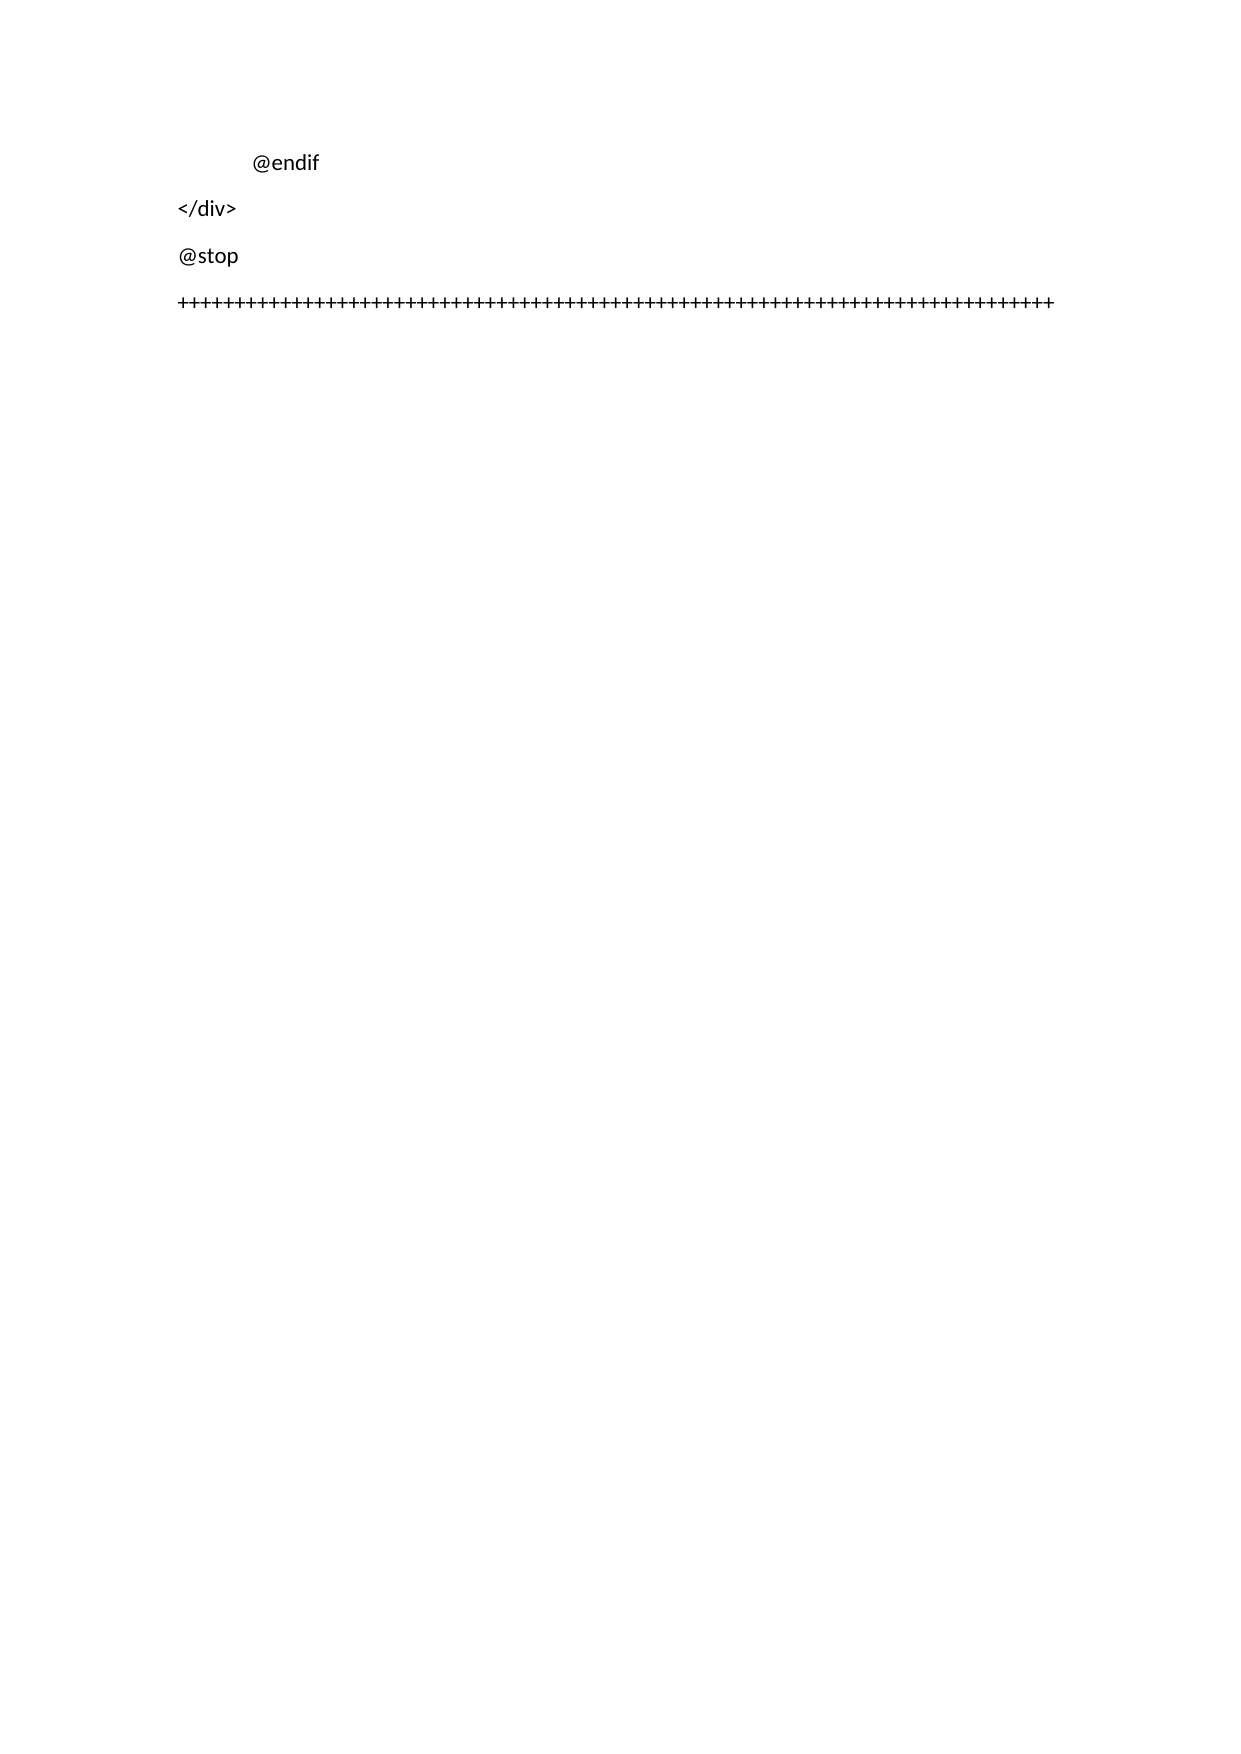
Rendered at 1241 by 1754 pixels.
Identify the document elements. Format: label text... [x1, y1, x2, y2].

text @stop [177, 241, 1063, 269]
text @endif [177, 148, 1063, 176]
text +++++++++++++++++++++++++++++++++++++++++++++++++++++++++++++++++++++++++++++ [177, 288, 1063, 316]
text </div> [177, 194, 1063, 222]
